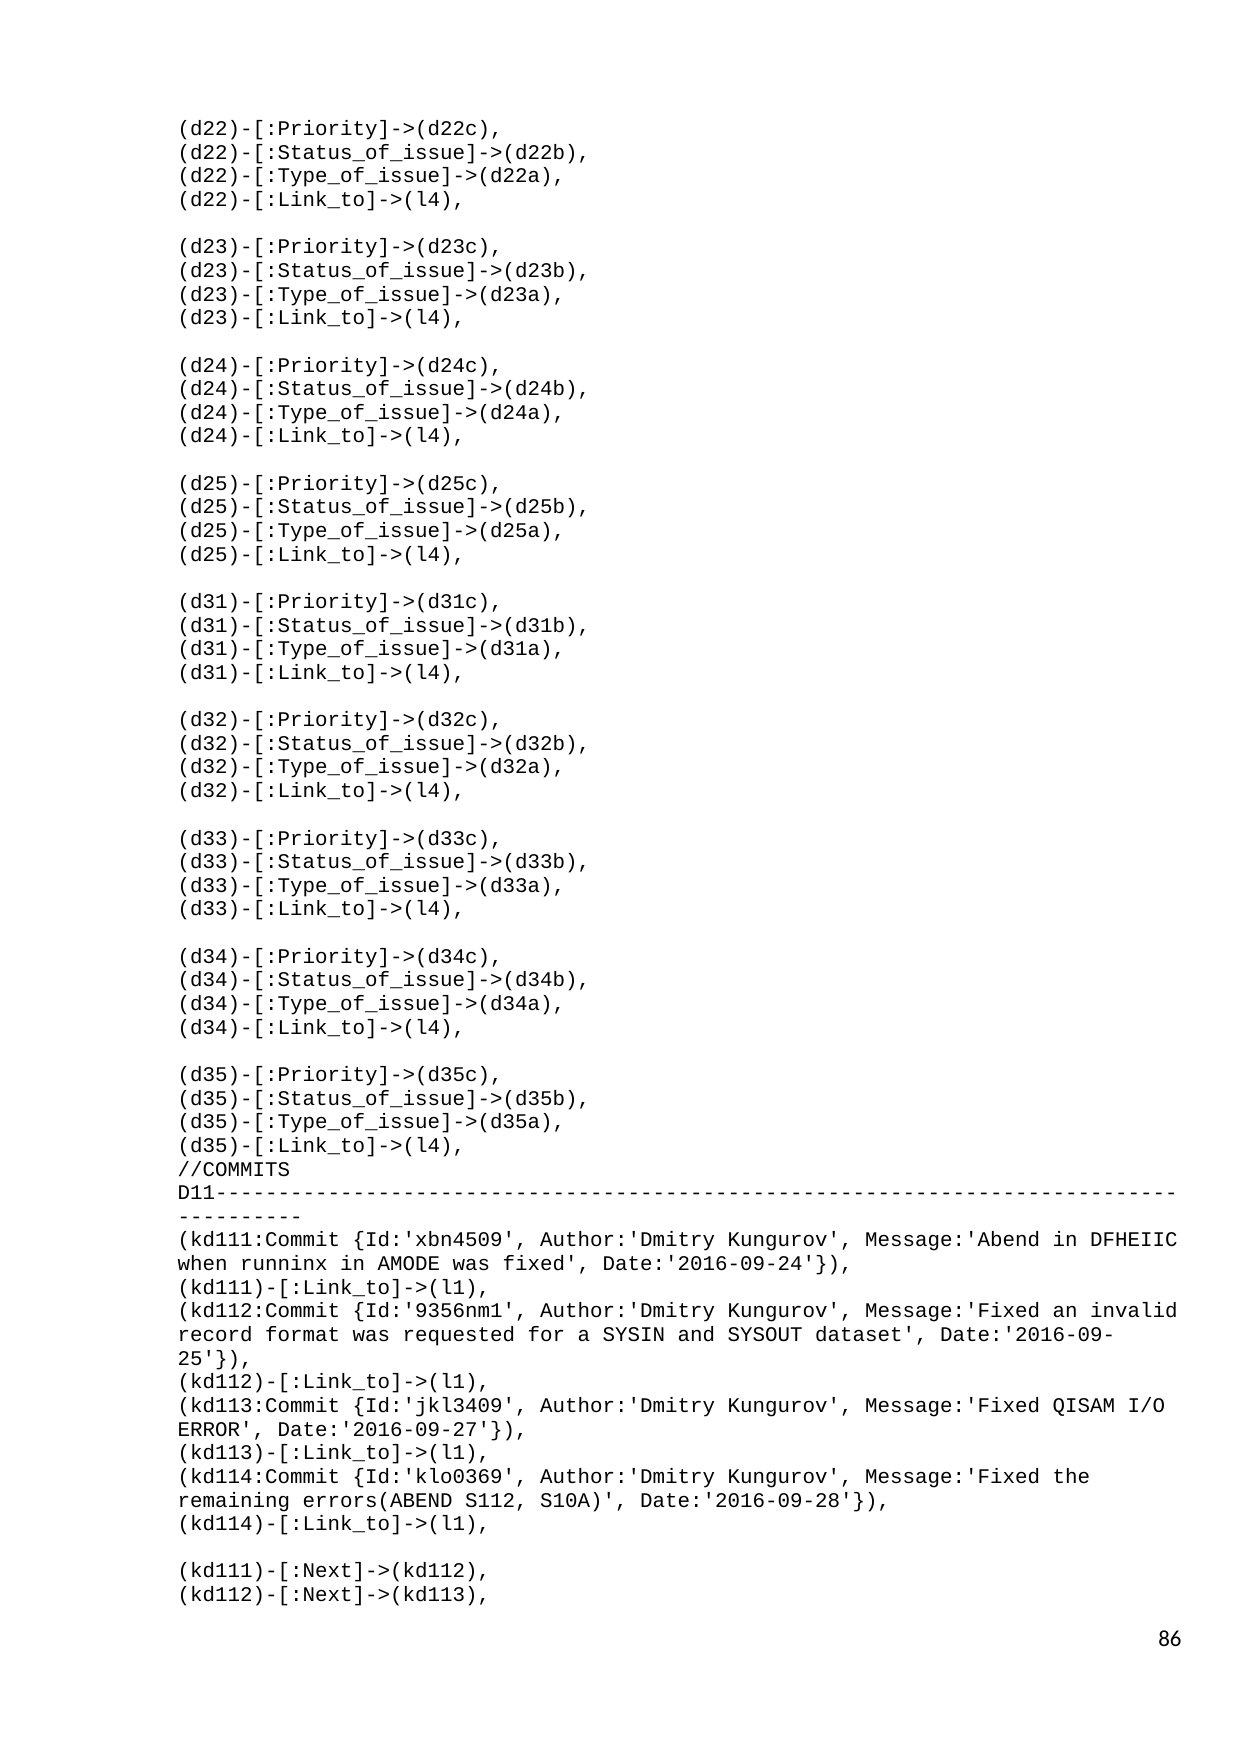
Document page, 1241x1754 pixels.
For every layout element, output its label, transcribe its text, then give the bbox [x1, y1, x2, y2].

text (d22)-[:Priority]->(d22c), [177, 118, 1181, 142]
text (d25)-[:Link_to]->(l4), [177, 544, 1181, 567]
text (d32)-[:Link_to]->(l4), [177, 780, 1181, 804]
text (kd112)-[:Next]->(kd113), [177, 1584, 1181, 1608]
text (kd111:Commit {Id:'xbn4509', Author:'Dmitry Kungurov', Message:'Abend in DFHEIIC when runninx in AMODE was fixed', Date:'2016-09-24'}), [177, 1229, 1181, 1277]
text (d31)-[:Status_of_issue]->(d31b), [177, 615, 1181, 638]
text (d22)-[:Link_to]->(l4), [177, 189, 1181, 213]
text (d34)-[:Priority]->(d34c), [177, 946, 1181, 969]
text (d34)-[:Link_to]->(l4), [177, 1017, 1181, 1040]
text (d25)-[:Type_of_issue]->(d25a), [177, 520, 1181, 544]
text (d33)-[:Type_of_issue]->(d33a), [177, 875, 1181, 898]
text (kd113)-[:Link_to]->(l1), [177, 1442, 1181, 1466]
text (d25)-[:Priority]->(d25c), [177, 473, 1181, 496]
text (d35)-[:Priority]->(d35c), [177, 1064, 1181, 1088]
text (kd113:Commit {Id:'jkl3409', Author:'Dmitry Kungurov', Message:'Fixed QISAM I/O ERROR', Date:'2016-09-27'}), [177, 1395, 1181, 1442]
text (d35)-[:Status_of_issue]->(d35b), [177, 1088, 1181, 1111]
text (d24)-[:Priority]->(d24c), [177, 354, 1181, 378]
text (d24)-[:Status_of_issue]->(d24b), [177, 378, 1181, 402]
text (kd114:Commit {Id:'klo0369', Author:'Dmitry Kungurov', Message:'Fixed the remaining errors(ABEND S112, S10A)', Date:'2016-09-28'}), [177, 1466, 1181, 1513]
text (d31)-[:Type_of_issue]->(d31a), [177, 638, 1181, 662]
text (d24)-[:Link_to]->(l4), [177, 426, 1181, 449]
text (d34)-[:Status_of_issue]->(d34b), [177, 969, 1181, 993]
text (d33)-[:Priority]->(d33c), [177, 827, 1181, 851]
text (d22)-[:Type_of_issue]->(d22a), [177, 165, 1181, 189]
text (d24)-[:Type_of_issue]->(d24a), [177, 402, 1181, 426]
text (kd114)-[:Link_to]->(l1), [177, 1513, 1181, 1537]
text (d32)-[:Priority]->(d32c), [177, 709, 1181, 733]
text (d33)-[:Status_of_issue]->(d33b), [177, 851, 1181, 875]
text (d33)-[:Link_to]->(l4), [177, 898, 1181, 922]
text (d23)-[:Type_of_issue]->(d23a), [177, 284, 1181, 307]
text (kd112)-[:Link_to]->(l1), [177, 1371, 1181, 1395]
text (d23)-[:Priority]->(d23c), [177, 236, 1181, 260]
text (d34)-[:Type_of_issue]->(d34a), [177, 993, 1181, 1017]
text (d25)-[:Status_of_issue]->(d25b), [177, 496, 1181, 520]
text (d31)-[:Link_to]->(l4), [177, 662, 1181, 686]
text (d35)-[:Link_to]->(l4), [177, 1135, 1181, 1158]
text (d32)-[:Status_of_issue]->(d32b), [177, 733, 1181, 757]
text (d23)-[:Link_to]->(l4), [177, 307, 1181, 331]
text (d31)-[:Priority]->(d31c), [177, 591, 1181, 615]
text (d23)-[:Status_of_issue]->(d23b), [177, 260, 1181, 284]
text //COMMITS D11--------------------------------------------------------------------------------------- [177, 1158, 1181, 1229]
text (d22)-[:Status_of_issue]->(d22b), [177, 142, 1181, 165]
text (kd112:Commit {Id:'9356nm1', Author:'Dmitry Kungurov', Message:'Fixed an invalid record format was requested for a SYSIN and SYSOUT dataset', Date:'2016-09-25'}), [177, 1300, 1181, 1371]
text (d35)-[:Type_of_issue]->(d35a), [177, 1111, 1181, 1135]
text (kd111)-[:Next]->(kd112), [177, 1561, 1181, 1584]
text (kd111)-[:Link_to]->(l1), [177, 1277, 1181, 1300]
text (d32)-[:Type_of_issue]->(d32a), [177, 757, 1181, 780]
